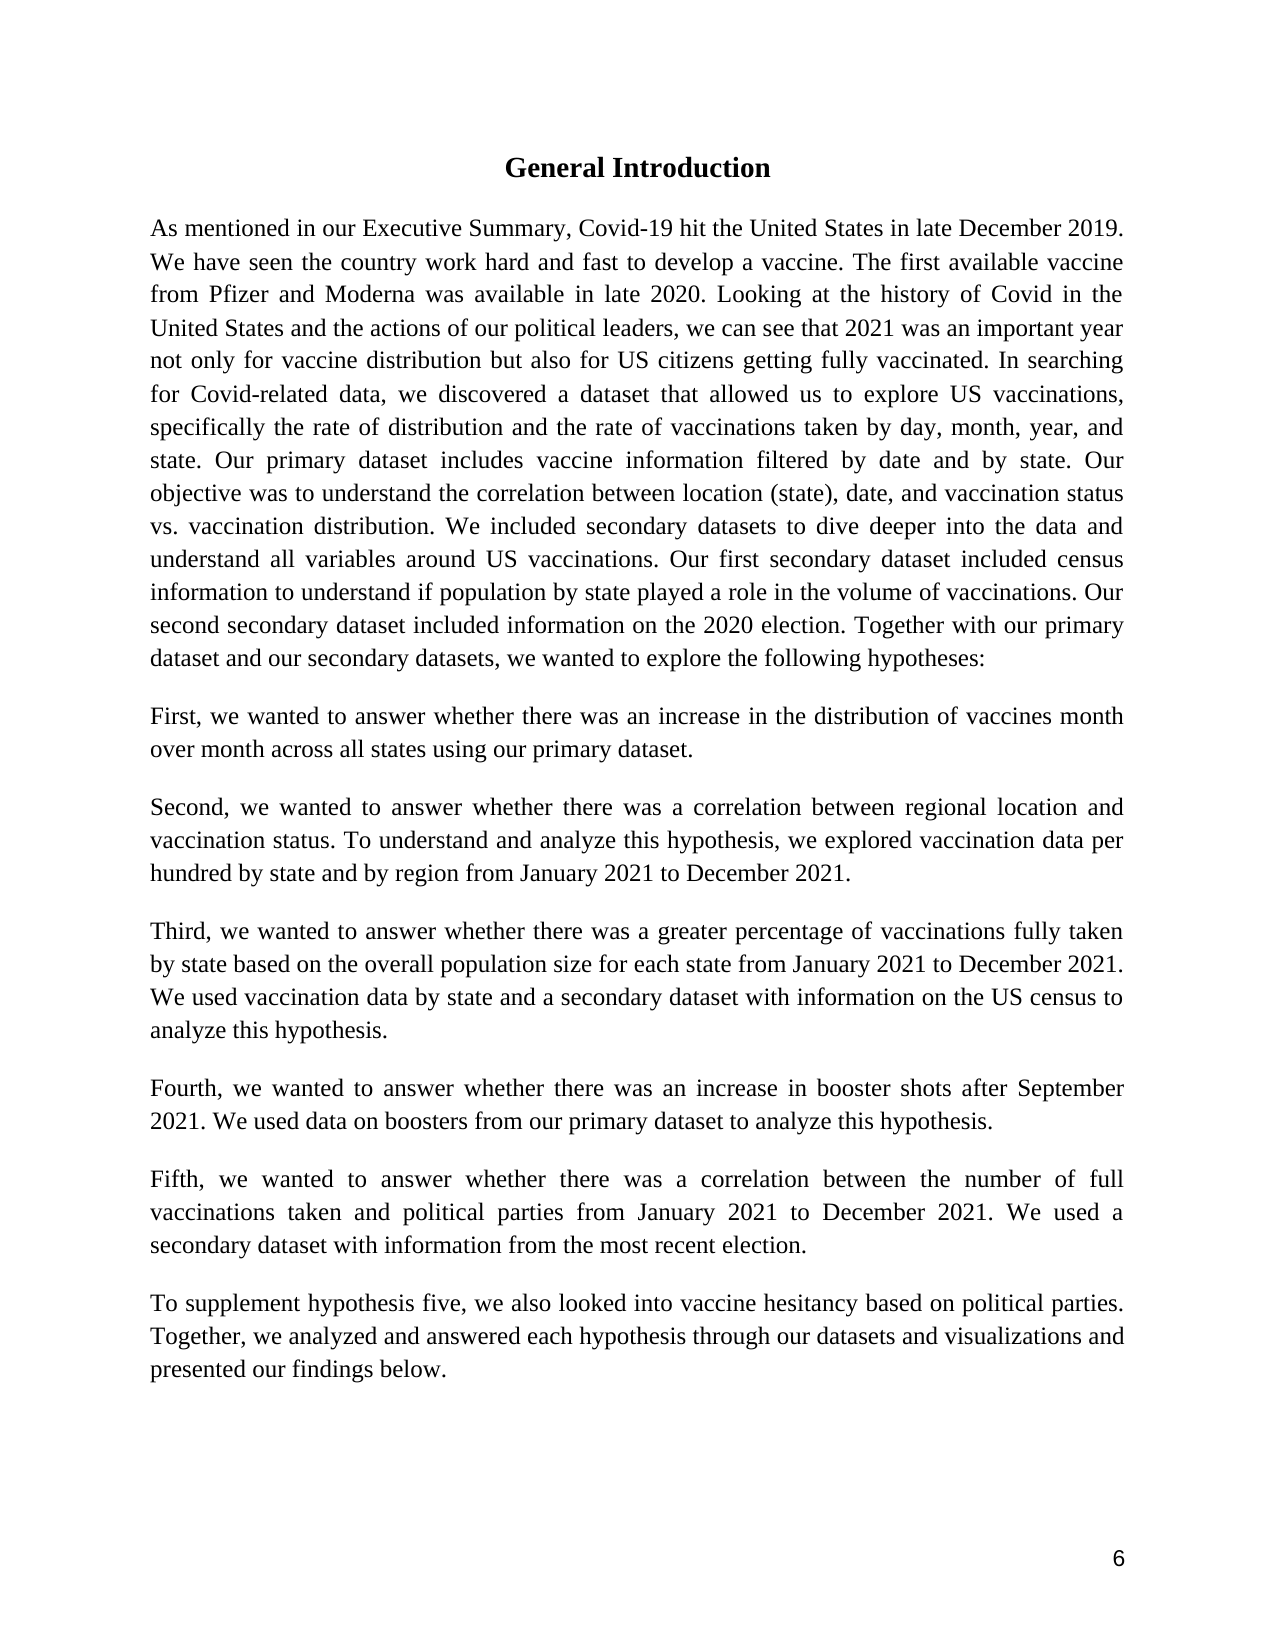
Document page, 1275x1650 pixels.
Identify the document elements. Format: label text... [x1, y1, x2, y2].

text First, we wanted to answer whether there was an increase in the distribution of vaccines month over month across all states using our primary dataset. [150, 701, 1125, 763]
text General Introduction [150, 150, 1125, 183]
text Fourth, we wanted to answer whether there was an increase in booster shots after September 2021. We used data on boosters from our primary dataset to analyze this hypothesis. [150, 1073, 1125, 1135]
text As mentioned in our Executive Summary, Covid-19 hit the United States in late December 2019. We have seen the country work hard and fast to develop a vaccine. The first available vaccine from Pfizer and Moderna was available in late 2020. Looking at the history of Covid in the United States and the actions of our political leaders, we can see that 2021 was an important year not only for vaccine distribution but also for US citizens getting fully vaccinated. In searching for Covid-related data, we discovered a dataset that allowed us to explore US vaccinations, specifically the rate of distribution and the rate of vaccinations taken by day, month, year, and state. Our primary dataset includes vaccine information filtered by date and by state. Our objective was to understand the correlation between location (state), date, and vaccination status vs. vaccination distribution. We included secondary datasets to dive deeper into the data and understand all variables around US vaccinations. Our first secondary dataset included census information to understand if population by state played a role in the volume of vaccinations. Our second secondary dataset included information on the 2020 election. Together with our primary dataset and our secondary datasets, we wanted to explore the following hypotheses: [150, 213, 1125, 672]
text Fifth, we wanted to answer whether there was a correlation between the number of full vaccinations taken and political parties from January 2021 to December 2021. We used a secondary dataset with information from the most recent election. [150, 1164, 1125, 1259]
text Second, we wanted to answer whether there was a correlation between regional location and vaccination status. To understand and analyze this hypothesis, we explored vaccination data per hundred by state and by region from January 2021 to December 2021. [150, 792, 1125, 887]
text To supplement hypothesis five, we also looked into vaccine hesitancy based on political parties. Together, we analyzed and answered each hypothesis through our datasets and visualizations and presented our findings below. [150, 1288, 1125, 1383]
text Third, we wanted to answer whether there was a greater percentage of vaccinations fully taken by state based on the overall population size for each state from January 2021 to December 2021. We used vaccination data by state and a secondary dataset with information on the US census to analyze this hypothesis. [150, 916, 1125, 1044]
